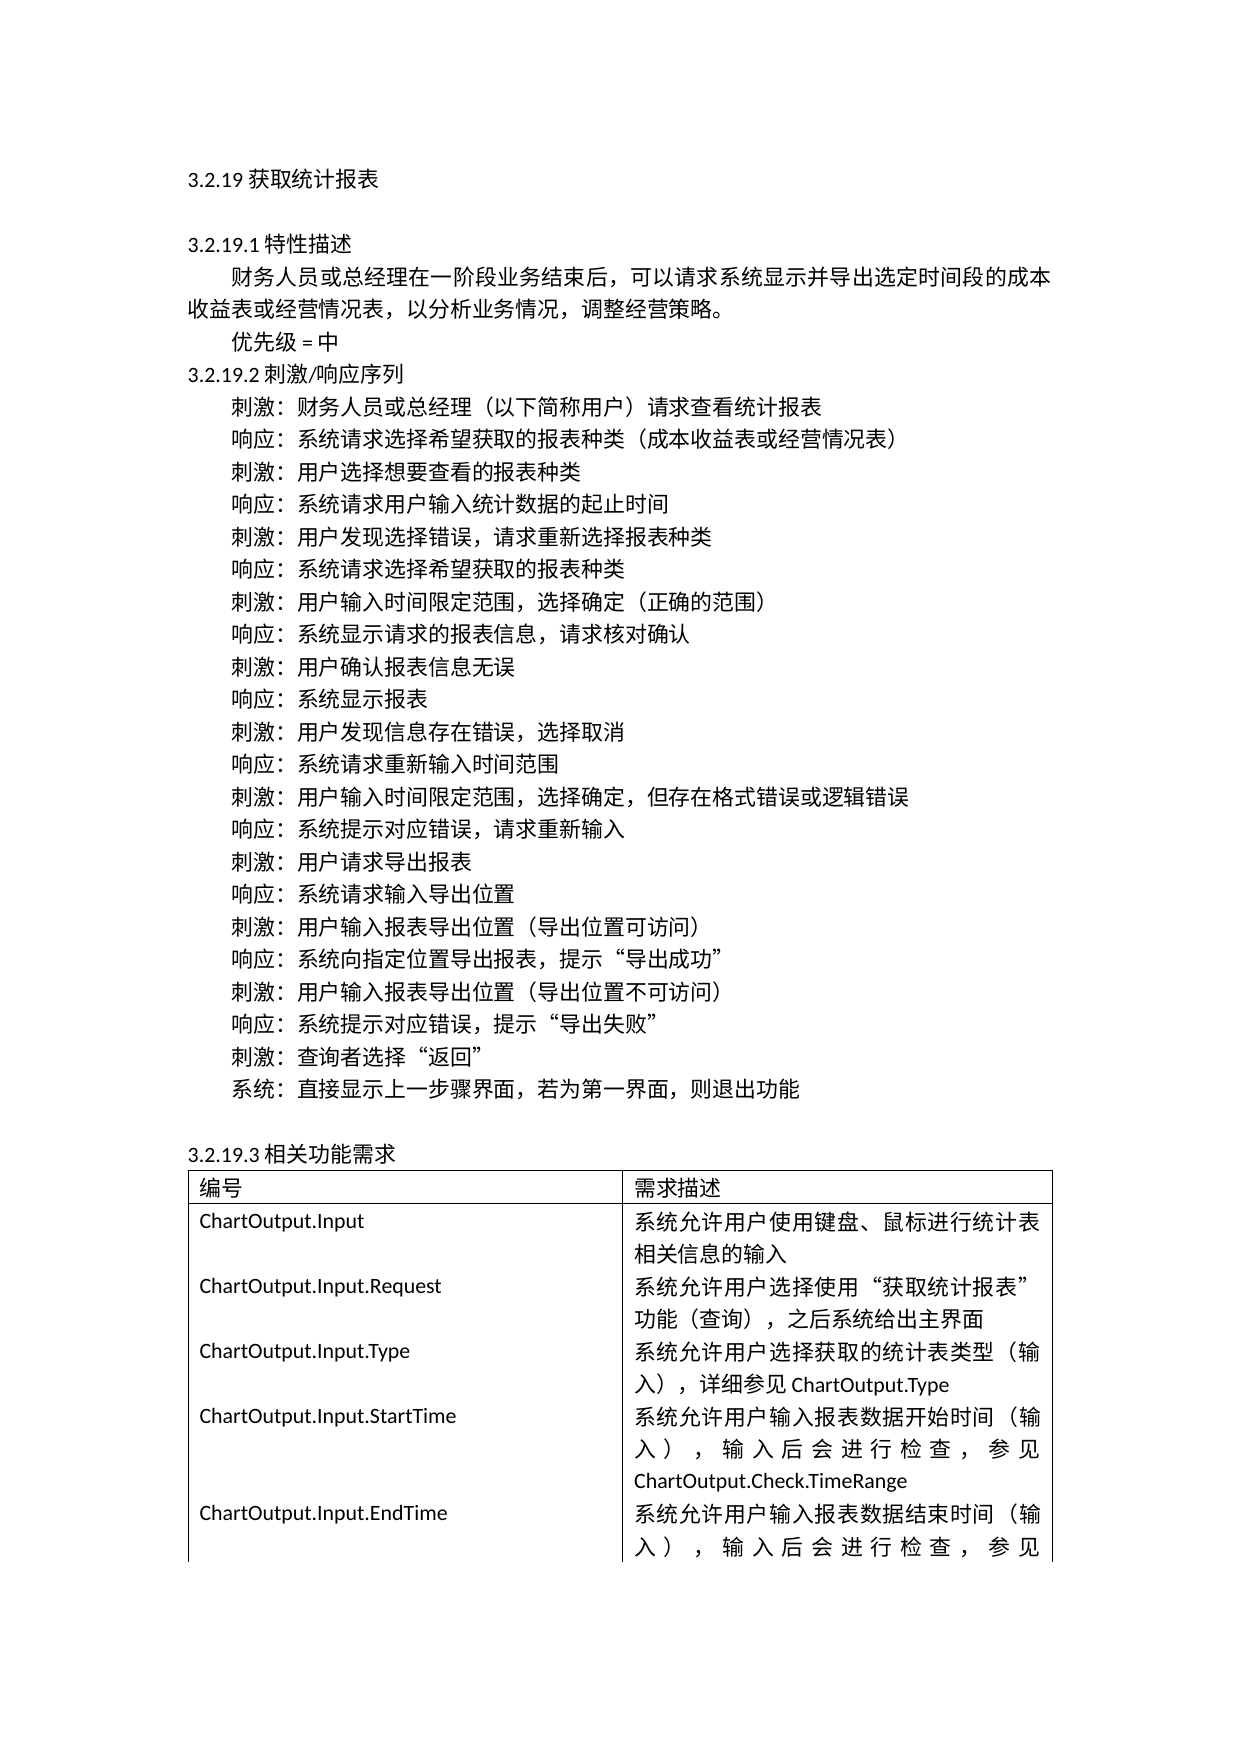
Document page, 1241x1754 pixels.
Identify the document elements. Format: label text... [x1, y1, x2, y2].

text 响应：系统请求用户输入统计数据的起止时间 [187, 487, 1053, 519]
text 3.2.19.2 刺激/响应序列 [187, 357, 1053, 389]
table_header 需求描述 [623, 1171, 1052, 1203]
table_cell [189, 1497, 622, 1562]
text 3.2.19.1 特性描述 [187, 227, 1053, 259]
table_header 编号 [189, 1171, 622, 1203]
text 刺激：用户输入报表导出位置（导出位置不可访问） [187, 974, 1053, 1007]
text 刺激：用户发现信息存在错误，选择取消 [187, 714, 1053, 747]
text 响应：系统提示对应错误，请求重新输入 [187, 812, 1053, 844]
text 响应：系统显示报表 [187, 682, 1053, 714]
text 响应：系统请求输入导出位置 [187, 877, 1053, 909]
text 刺激：用户发现选择错误，请求重新选择报表种类 [187, 519, 1053, 552]
table_cell 系统允许用户选择获取的统计表类型（输入），详细参见ChartOutput.Type [623, 1334, 1052, 1399]
text 响应：系统向指定位置导出报表，提示“导出成功” [187, 942, 1053, 974]
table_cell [623, 1497, 1052, 1562]
table_cell 系统允许用户选择使用“获取统计报表”功能（查询），之后系统给出主界面 [623, 1269, 1052, 1334]
table_cell ChartOutput.Input.Request [189, 1269, 622, 1334]
text 3.2.19.3 相关功能需求 [187, 1137, 1053, 1169]
text 响应：系统请求重新输入时间范围 [187, 747, 1053, 779]
text 刺激：用户选择想要查看的报表种类 [187, 454, 1053, 487]
text 系统：直接显示上一步骤界面，若为第一界面，则退出功能 [187, 1072, 1053, 1104]
table_cell ChartOutput.Input.StartTime [189, 1399, 622, 1497]
text 刺激：用户请求导出报表 [187, 844, 1053, 877]
text 响应：系统请求选择希望获取的报表种类 [187, 552, 1053, 584]
table_cell 系统允许用户使用键盘、鼠标进行统计表相关信息的输入 [623, 1204, 1052, 1269]
text 响应：系统显示请求的报表信息，请求核对确认 [187, 617, 1053, 649]
text 刺激：用户确认报表信息无误 [187, 649, 1053, 682]
table_cell 系统允许用户输入报表数据开始时间（输入），输入后会进行检查，参见ChartOutput.Check.TimeRange [623, 1399, 1052, 1497]
text 刺激：用户输入时间限定范围，选择确定（正确的范围） [187, 584, 1053, 617]
text 刺激：用户输入报表导出位置（导出位置可访问） [187, 909, 1053, 942]
text 财务人员或总经理在一阶段业务结束后，可以请求系统显示并导出选定时间段的成本收益表或经营情况表，以分析业务情况，调整经营策略。 [187, 259, 1053, 324]
text 响应：系统提示对应错误，提示“导出失败” [187, 1007, 1053, 1039]
table_cell ChartOutput.Input [189, 1204, 622, 1269]
text 优先级 = 中 [187, 324, 1053, 357]
text 刺激：查询者选择“返回” [187, 1039, 1053, 1072]
text 刺激：用户输入时间限定范围，选择确定，但存在格式错误或逻辑错误 [187, 779, 1053, 812]
text 刺激：财务人员或总经理（以下简称用户）请求查看统计报表 [187, 389, 1053, 422]
text 3.2.19 获取统计报表 [187, 162, 1053, 194]
text 响应：系统请求选择希望获取的报表种类（成本收益表或经营情况表） [187, 422, 1053, 454]
table_cell ChartOutput.Input.Type [189, 1334, 622, 1399]
